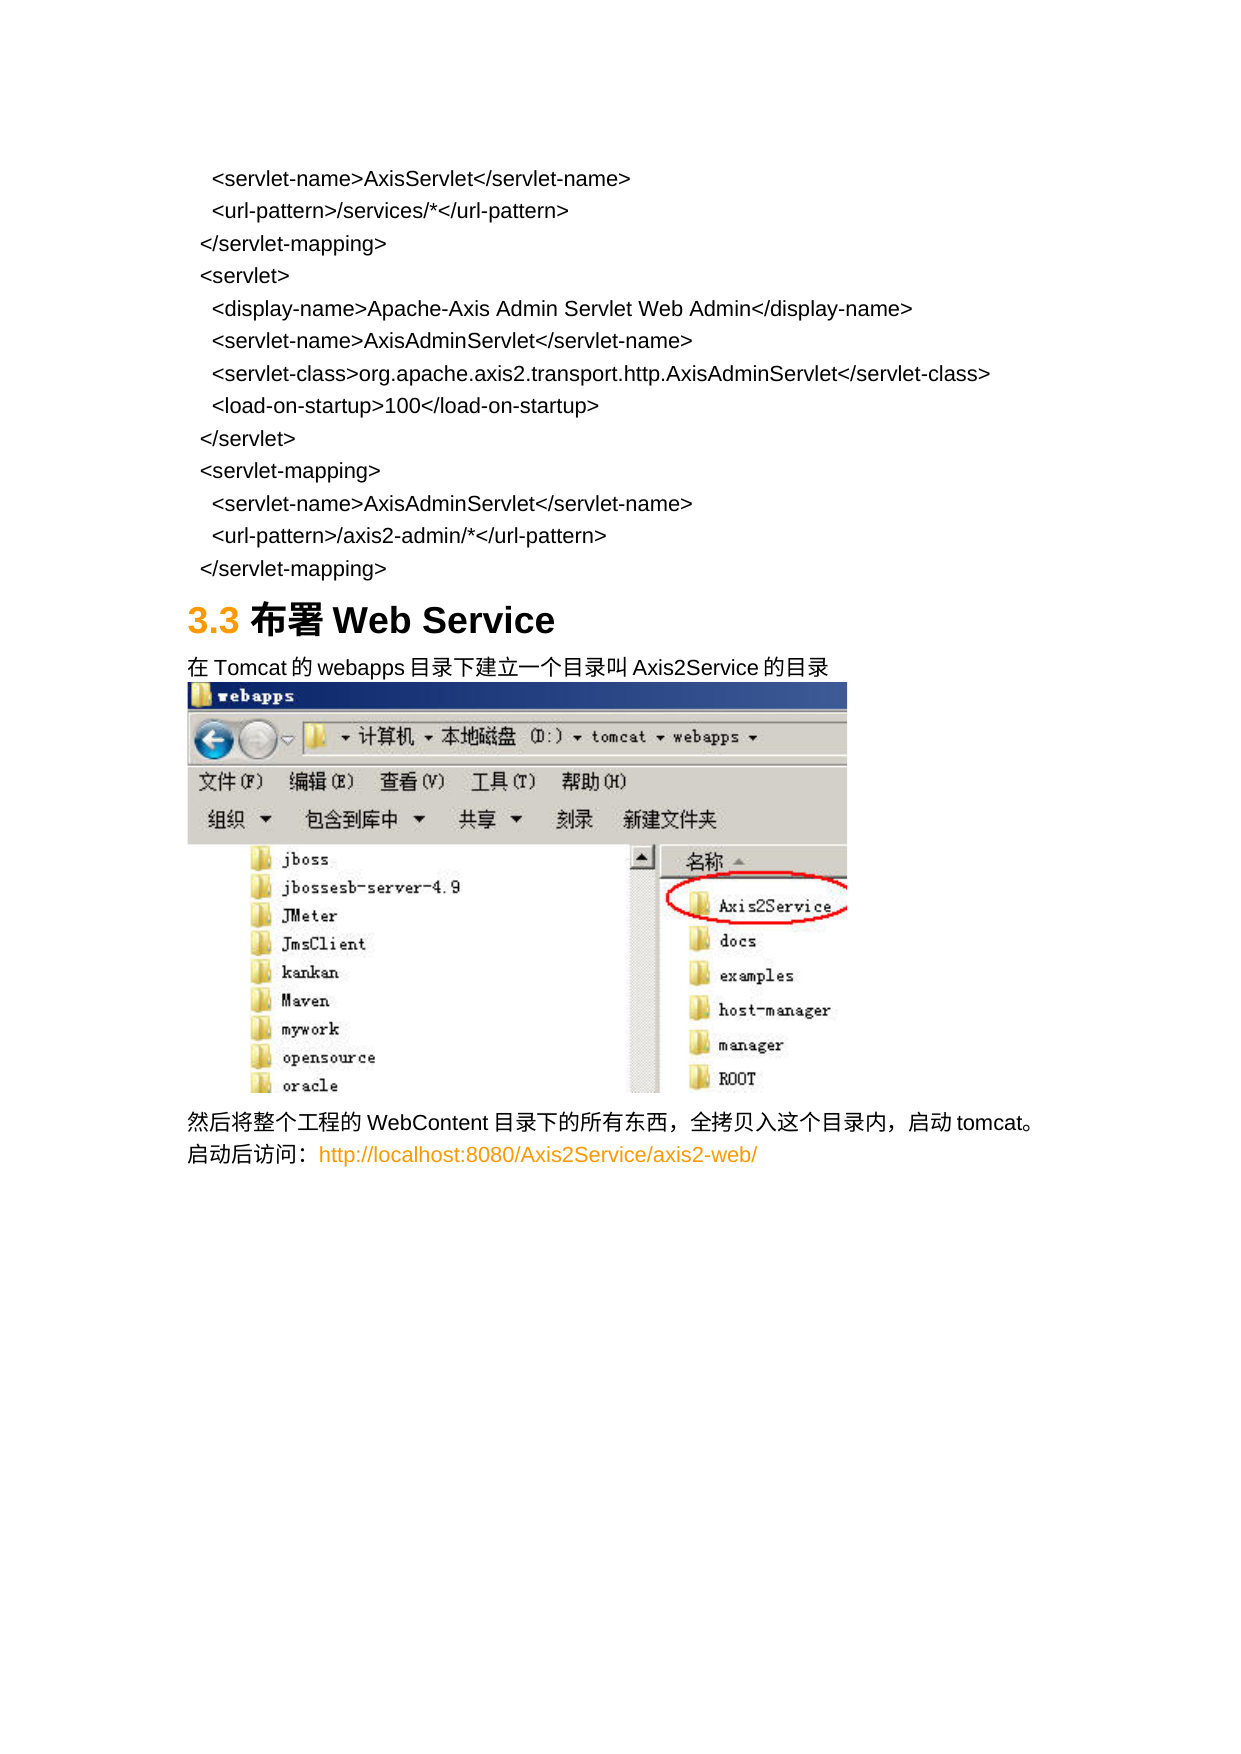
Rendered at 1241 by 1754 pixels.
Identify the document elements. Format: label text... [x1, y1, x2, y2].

text 在Tomcat的webapps目录下建立一个目录叫Axis2Service的目录 [187, 649, 1053, 682]
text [187, 162, 1053, 584]
picture [187, 682, 848, 1093]
text 3.3 布署Web Service [187, 584, 1053, 649]
text 然后将整个工程的WebContent目录下的所有东西，全拷贝入这个目录内，启动tomcat。 [187, 1104, 1053, 1137]
text 启动后访问：http://localhost:8080/Axis2Service/axis2-web/ [187, 1137, 1053, 1169]
